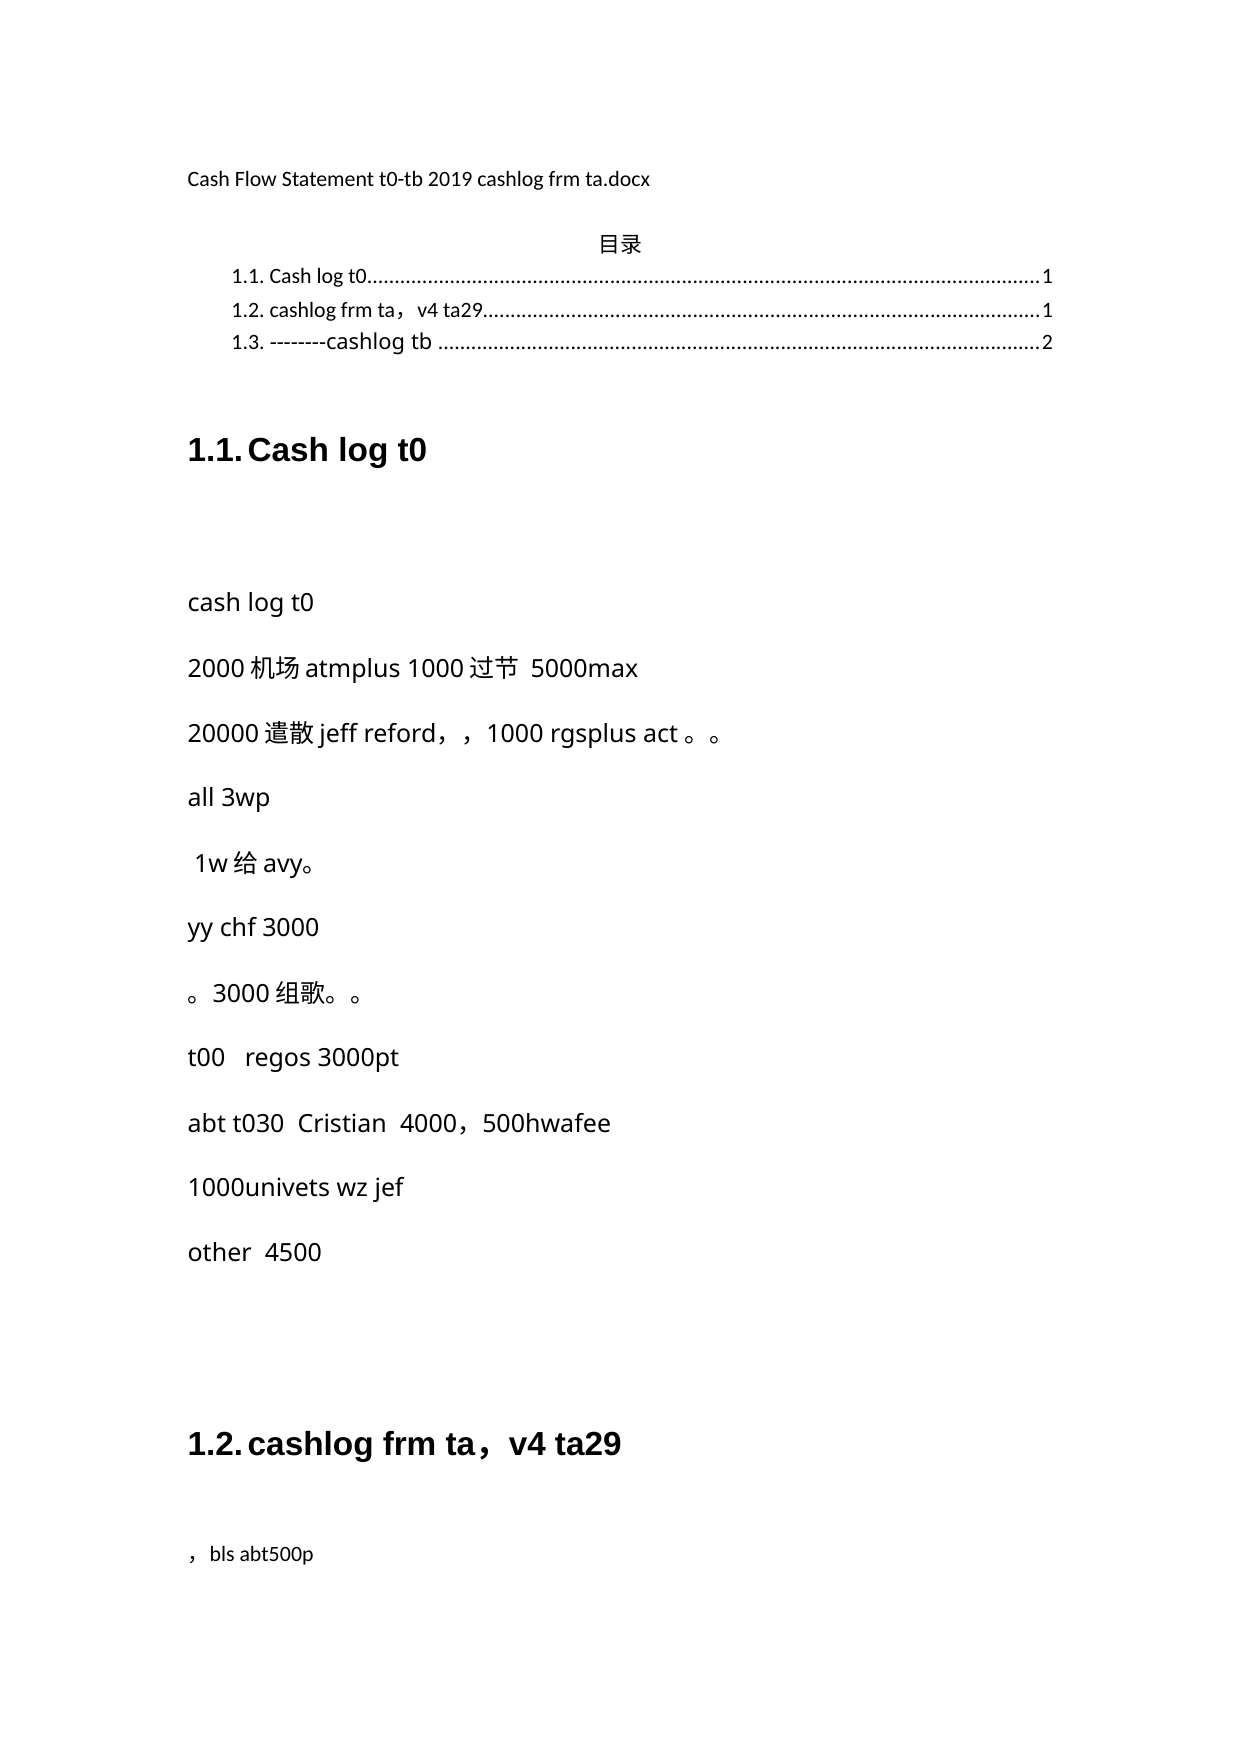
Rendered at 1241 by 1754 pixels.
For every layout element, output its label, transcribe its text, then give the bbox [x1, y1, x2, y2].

subtitle Cash log t0 [187, 417, 1053, 482]
text cash log t0 2000机场atmplus 1000过节 5000max 20000遣散jeff reford，，1000 rgsplus act 。。 all 3wp 1w给avy。 yy chf 3000 。3000组歌。。 t00 regos 3000pt abt t030 Cristian 4000，500hwafee 1000univets wz jef other 4500 [187, 569, 1053, 1284]
text Cash Flow Statement t0-tb 2019 cashlog frm ta.docx [187, 162, 1053, 194]
subtitle cashlog frm ta，v4 ta29 [187, 1408, 1053, 1473]
text ，bls abt500p [187, 1535, 1053, 1568]
